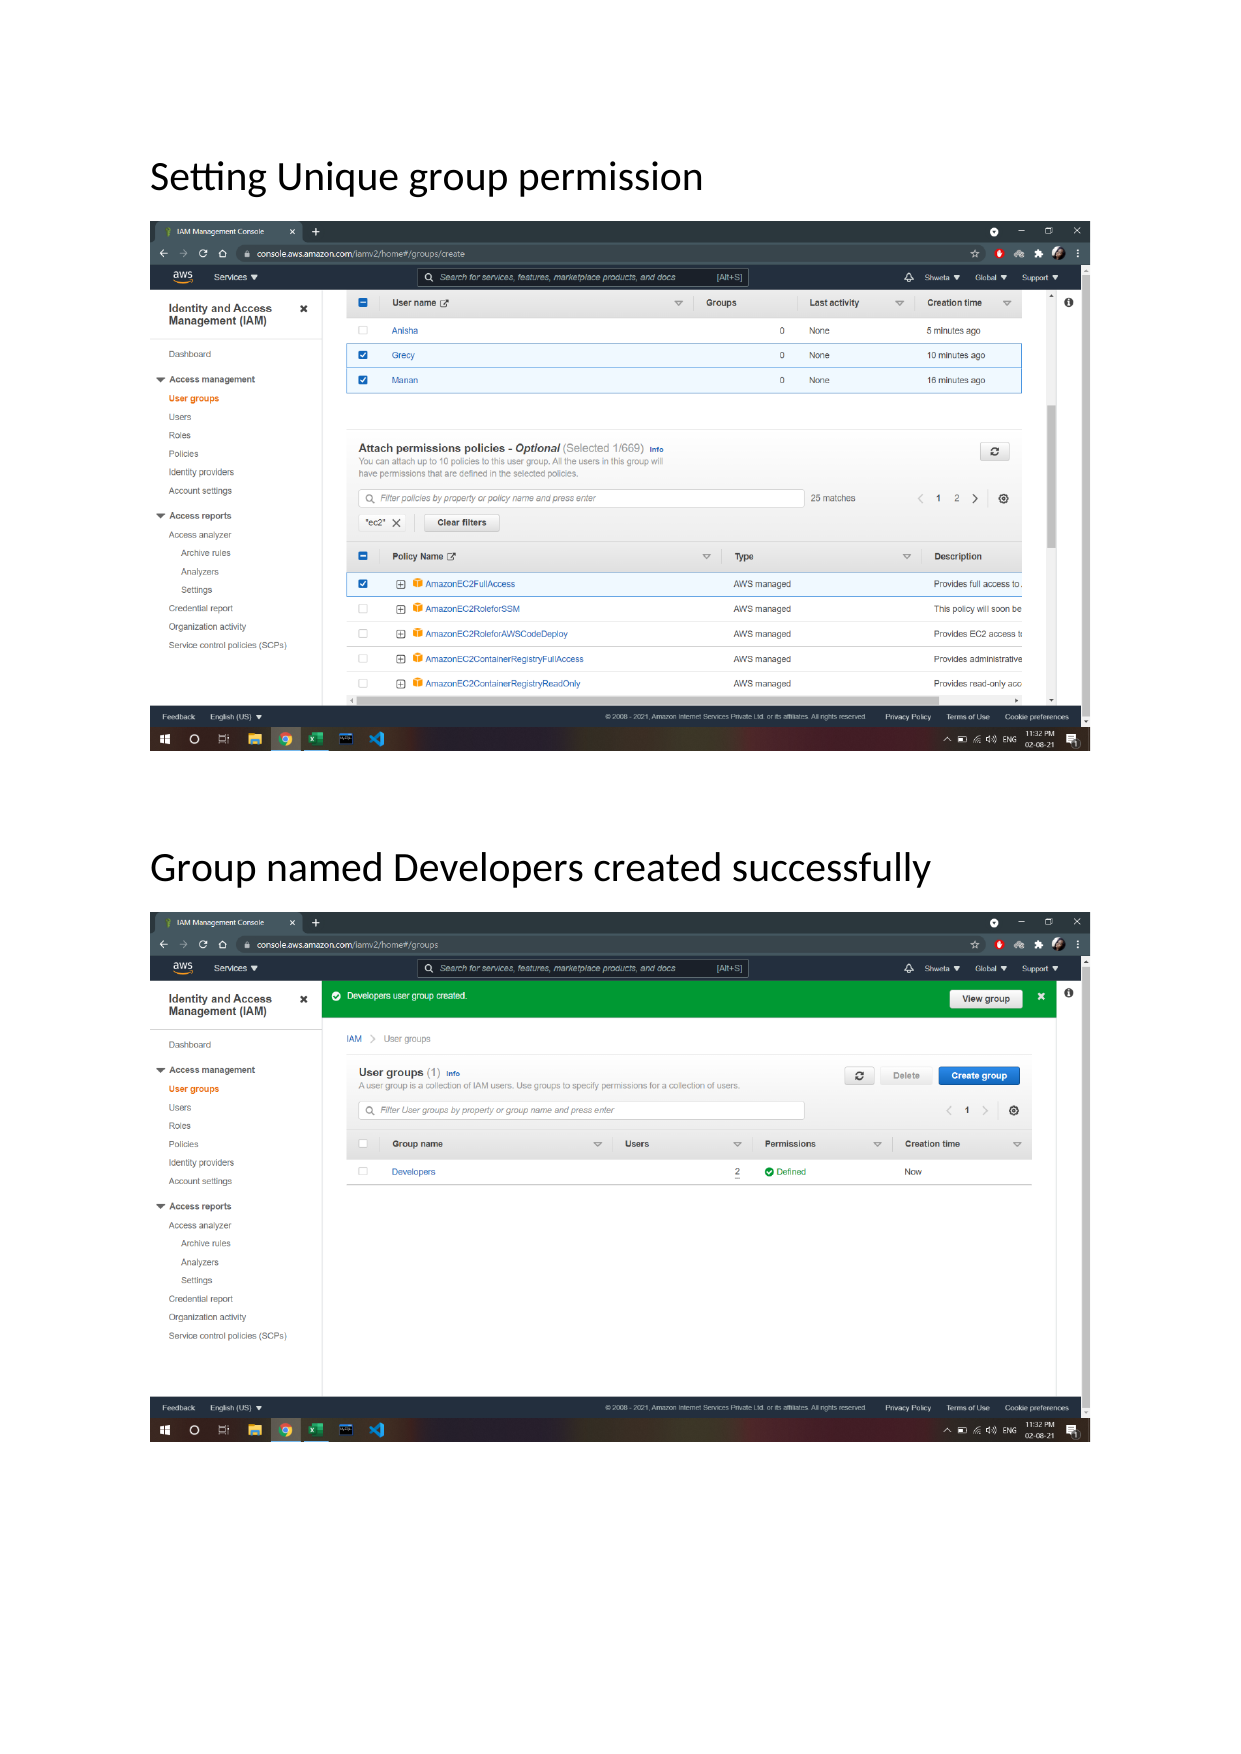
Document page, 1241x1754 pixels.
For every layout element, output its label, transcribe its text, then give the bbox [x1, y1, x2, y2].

text Setting Unique group permission [150, 150, 1090, 201]
picture [150, 912, 1091, 1442]
picture [150, 221, 1091, 751]
text Group named Developers created successfully [150, 841, 1090, 892]
